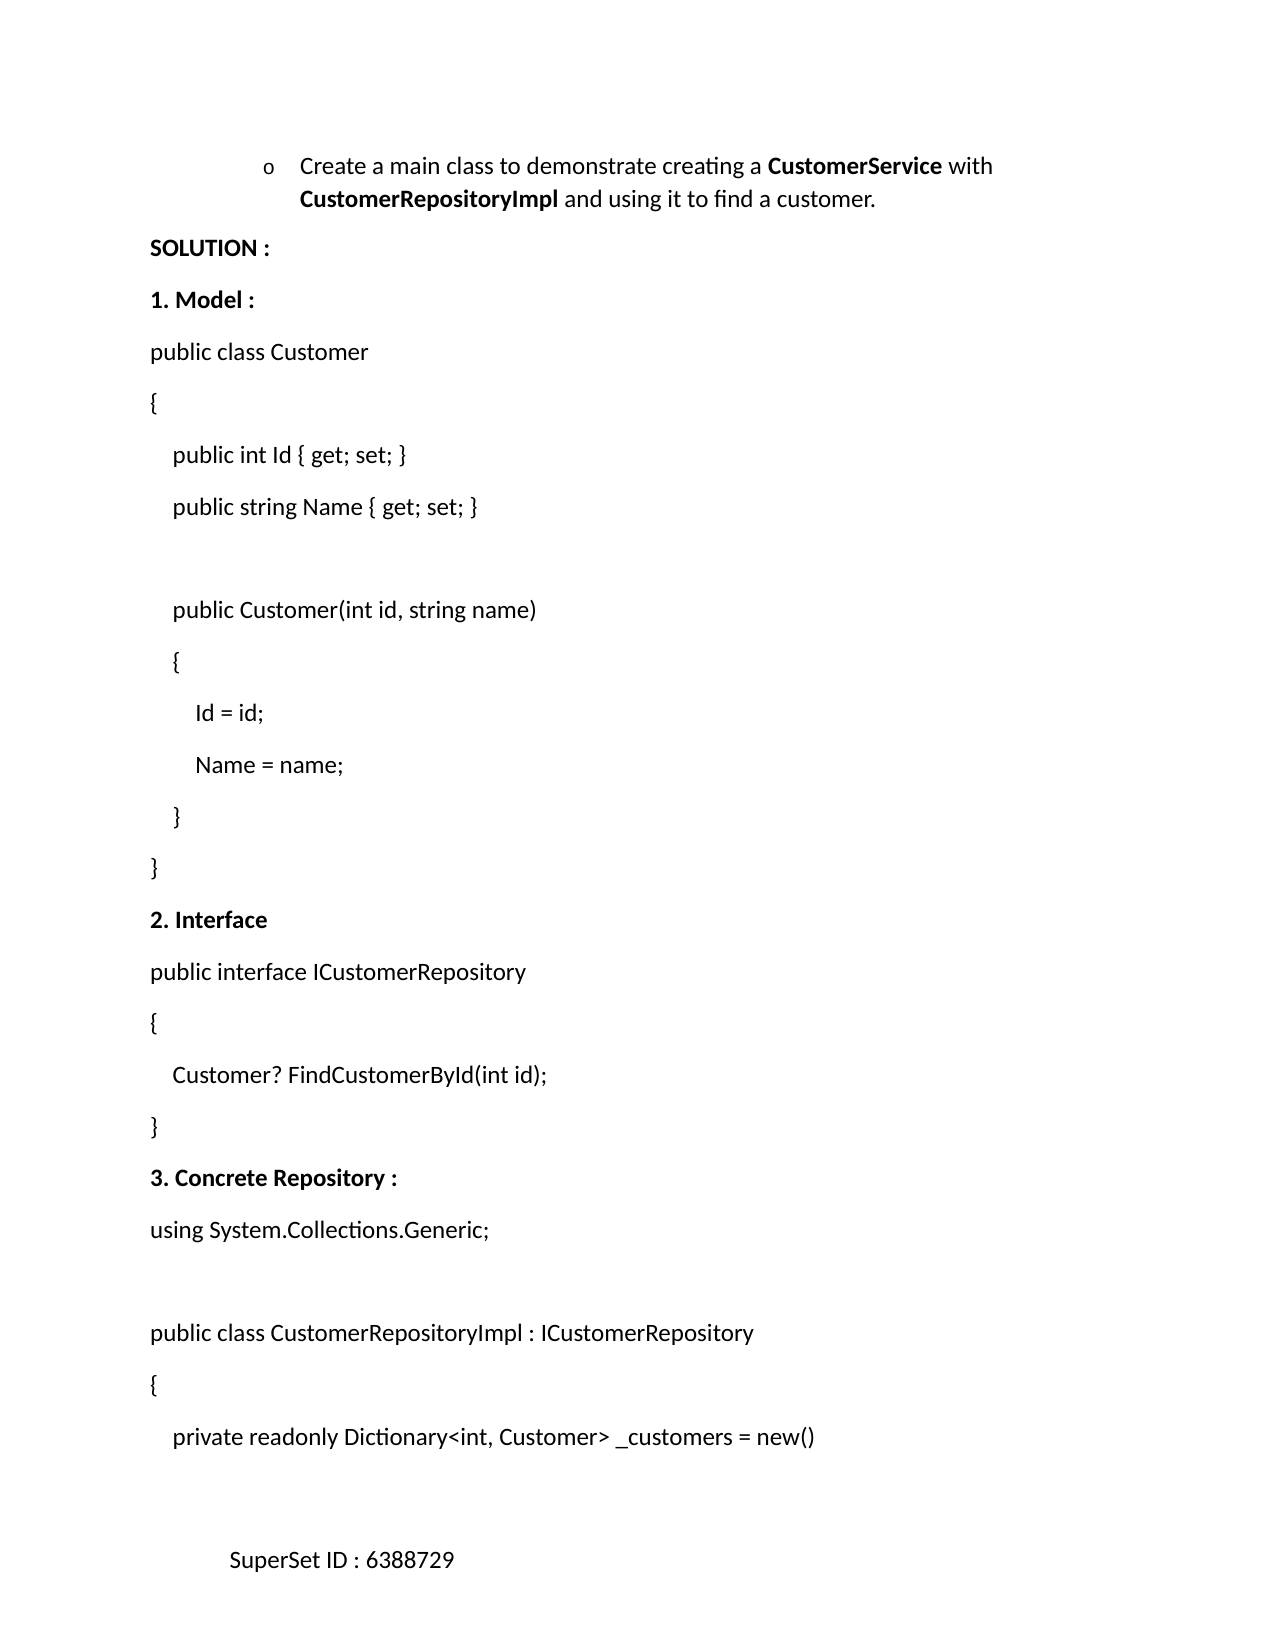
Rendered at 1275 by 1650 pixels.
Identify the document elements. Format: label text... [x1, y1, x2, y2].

text 2. Interface [150, 904, 1125, 935]
text Id = id; [150, 697, 1125, 728]
text { [150, 387, 1125, 418]
text SOLUTION : [150, 232, 1125, 263]
text public Customer(int id, string name) [150, 594, 1125, 625]
text Customer? FindCustomerById(int id); [150, 1059, 1125, 1090]
text using System.Collections.Generic; [150, 1214, 1125, 1245]
list Create a main class to demonstrate creating a CustomerService with CustomerRepositoryImpl and using it to find a customer. [262, 150, 1125, 213]
text } [150, 1111, 1125, 1141]
text } [150, 801, 1125, 831]
text public int Id { get; set; } [150, 439, 1125, 470]
text { [150, 1007, 1125, 1038]
text Name = name; [150, 749, 1125, 780]
text 1. Model : [150, 284, 1125, 315]
text private readonly Dictionary<int, Customer> _customers = new() [150, 1421, 1125, 1451]
text public string Name { get; set; } [150, 491, 1125, 521]
text public interface ICustomerRepository [150, 956, 1125, 986]
text public class Customer [150, 336, 1125, 366]
text { [150, 646, 1125, 676]
text { [150, 1369, 1125, 1400]
text public class CustomerRepositoryImpl : ICustomerRepository [150, 1317, 1125, 1348]
text 3. Concrete Repository : [150, 1162, 1125, 1193]
text } [150, 852, 1125, 883]
